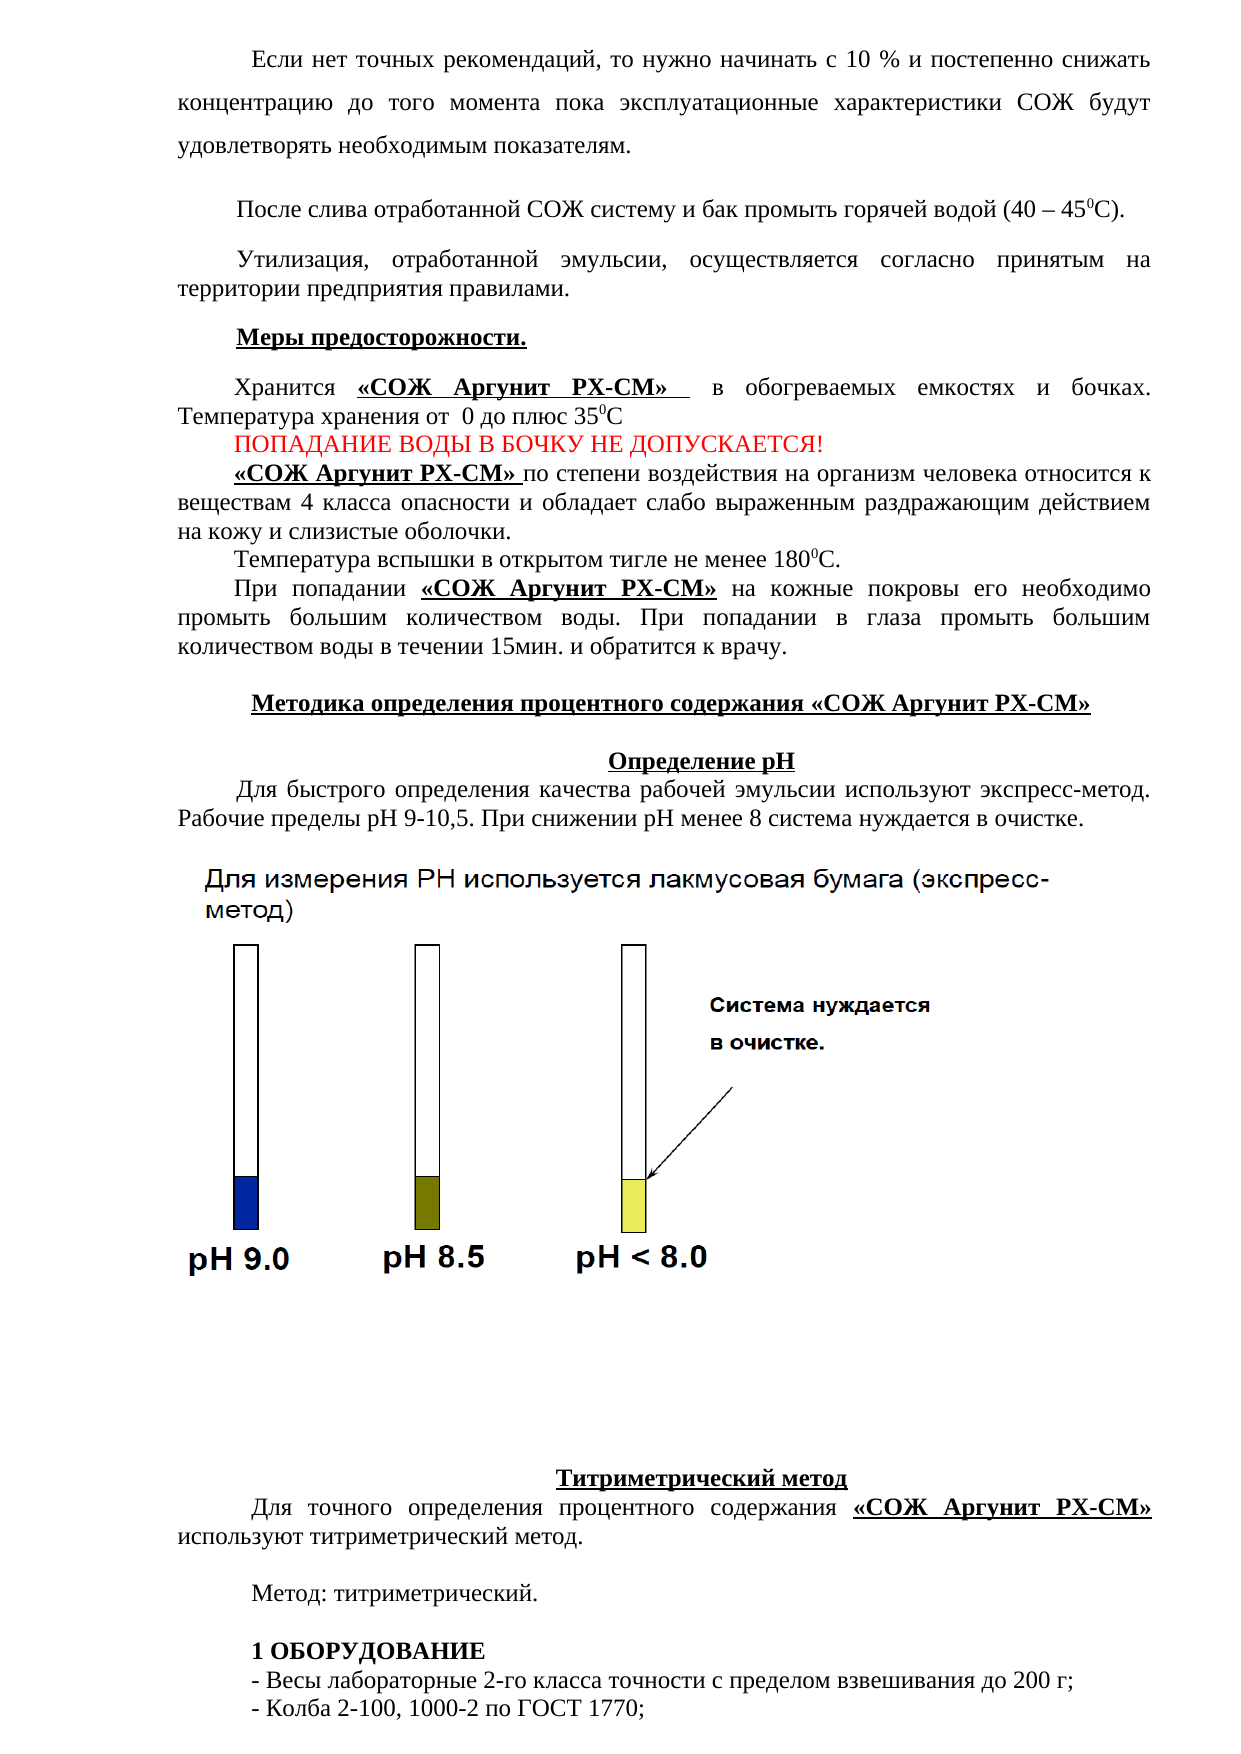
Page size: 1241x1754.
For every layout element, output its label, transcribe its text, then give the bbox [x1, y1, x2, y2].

text Для точного определения процентного содержания «СОЖ Аргунит РХ-СМ» используют титриметрический метод. [177, 1492, 1152, 1550]
text Определение рН [177, 746, 1152, 774]
text - Колба 2-100, 1000-2 по ГОСТ 1770; [177, 1693, 1152, 1722]
text Меры предосторожности. [177, 322, 1152, 351]
text «СОЖ Аргунит РХ-СМ» по степени воздействия на организм человека относится к веществам 4 класса опасности и обладает слабо выраженным раздражающим действием на кожу и слизистые оболочки. [177, 458, 1152, 544]
text Метод: титриметрический. [177, 1578, 1152, 1607]
text Температура вспышки в открытом тигле не менее 1800С. [177, 544, 1152, 573]
text При попадании «СОЖ Аргунит РХ-СМ» на кожные покровы его необходимо промыть большим количеством воды. При попадании в глаза промыть большим количеством воды в течении 15мин. и обратится к врачу. [177, 573, 1152, 659]
text Утилизация, отработанной эмульсии, осуществляется согласно принятым на территории предприятия правилами. [177, 244, 1152, 302]
text Хранится «СОЖ Аргунит РХ-СМ» в обогреваемых емкостях и бочках. Температура хранения от 0 до плюс 350С [177, 372, 1152, 429]
text 1 ОБОРУДОВАНИЕ [177, 1636, 1152, 1665]
text Для быстрого определения качества рабочей эмульсии используют экспресс-метод. Рабочие пределы рН 9-10,5. При снижении рН менее 8 система нуждается в очистке. [177, 774, 1152, 832]
text ПОПАДАНИЕ ВОДЫ В БОЧКУ НЕ ДОПУСКАЕТСЯ! [177, 429, 1152, 458]
text Титриметрический метод [177, 1463, 1152, 1492]
text После слива отработанной СОЖ систему и бак промыть горячей водой (40 – 450С). [177, 194, 1152, 223]
text Методика определения процентного содержания «СОЖ Аргунит РХ-СМ» [177, 688, 1152, 717]
text Если нет точных рекомендаций, то нужно начинать с 10 % и постепенно снижать концентрацию до того момента пока эксплуатационные характеристики СОЖ будут удовлетворять необходимым показателям. [177, 44, 1152, 159]
text - Весы лабораторные 2-го класса точности с пределом взвешивания до 200 г; [177, 1665, 1152, 1693]
